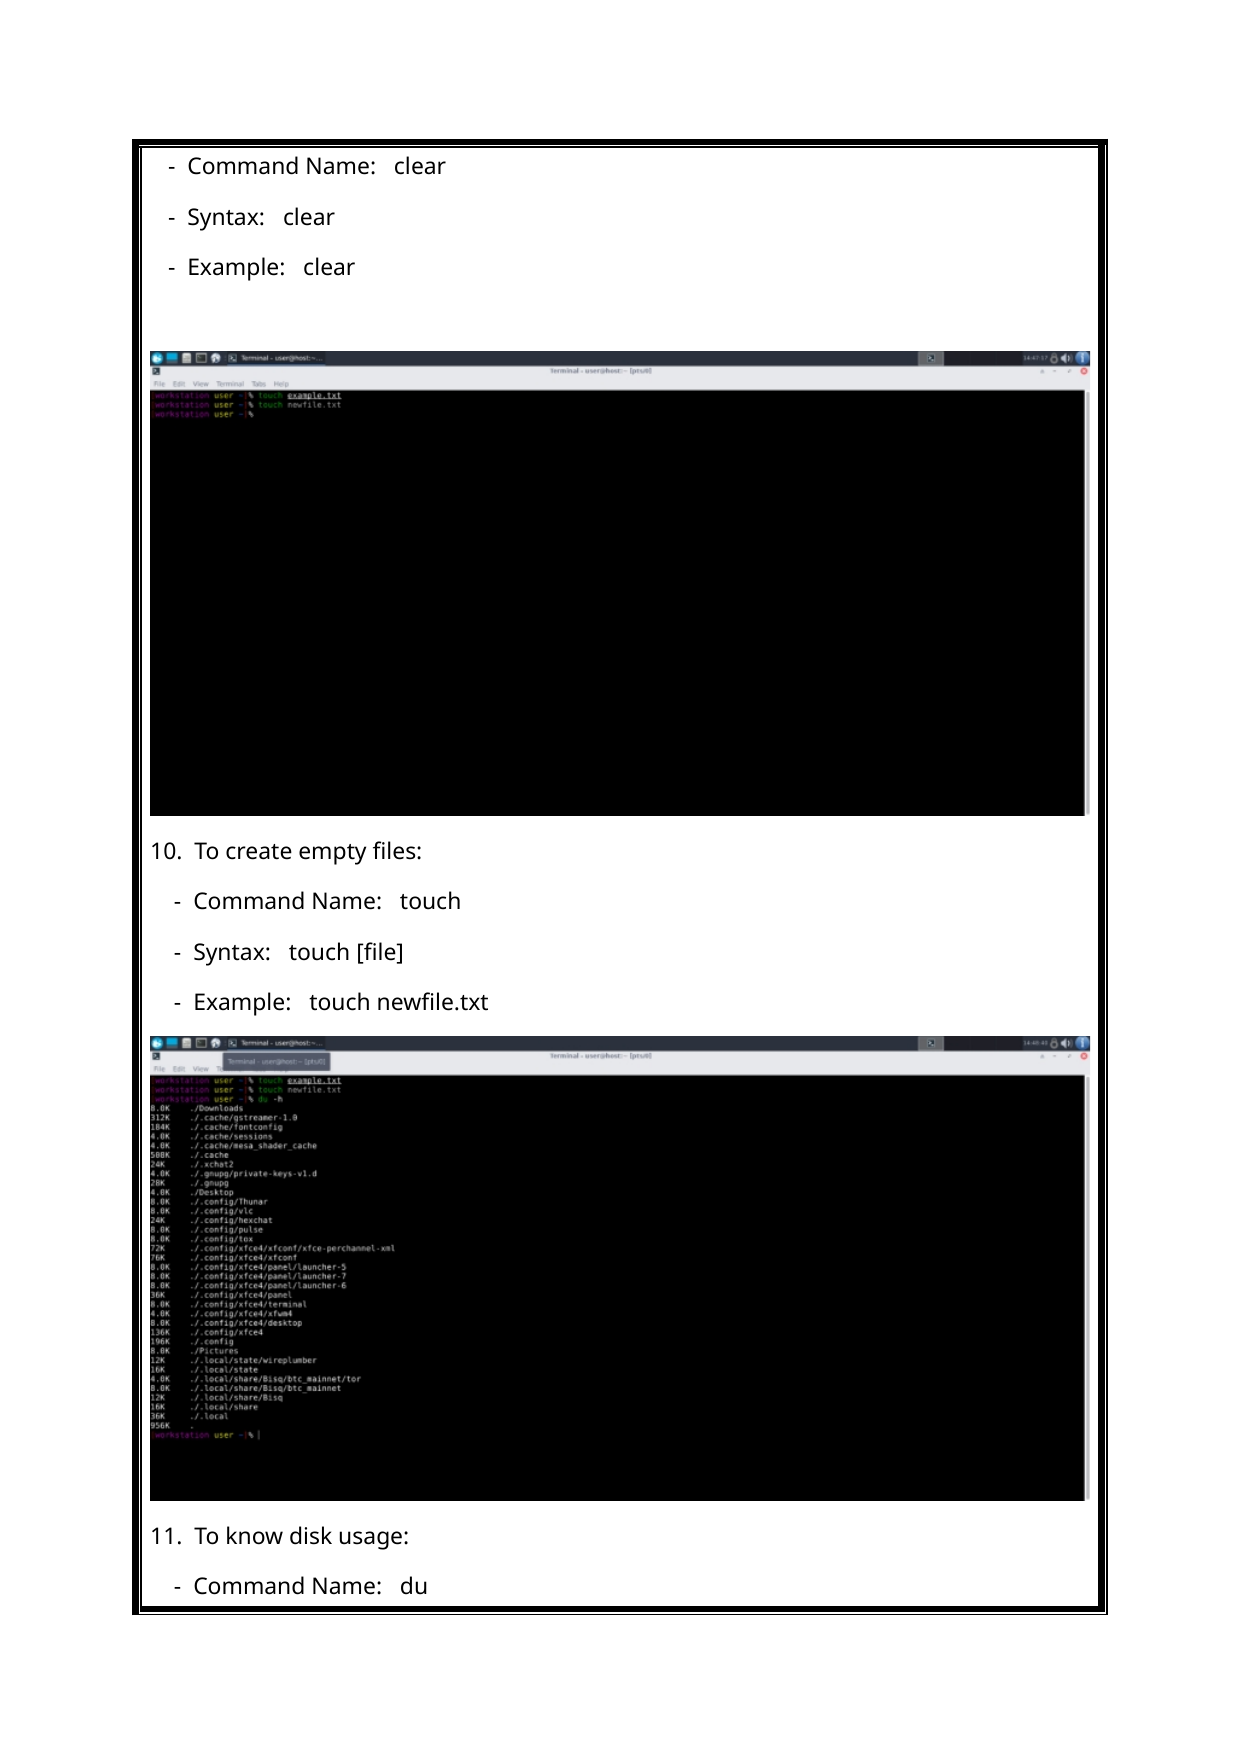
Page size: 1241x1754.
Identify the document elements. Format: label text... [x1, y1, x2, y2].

text - Syntax: touch [file] [150, 936, 1090, 967]
picture [150, 1036, 1091, 1501]
text - Command Name: du [150, 1570, 1090, 1601]
text - Syntax: clear [150, 200, 1090, 232]
text - Command Name: touch [150, 885, 1090, 917]
text - Example: clear [150, 251, 1090, 282]
text 11. To know disk usage: [150, 1520, 1090, 1551]
text 10. To create empty files: [150, 835, 1090, 866]
picture [150, 351, 1091, 816]
text - Example: touch newfile.txt [150, 986, 1090, 1017]
text - Command Name: clear [150, 150, 1090, 181]
